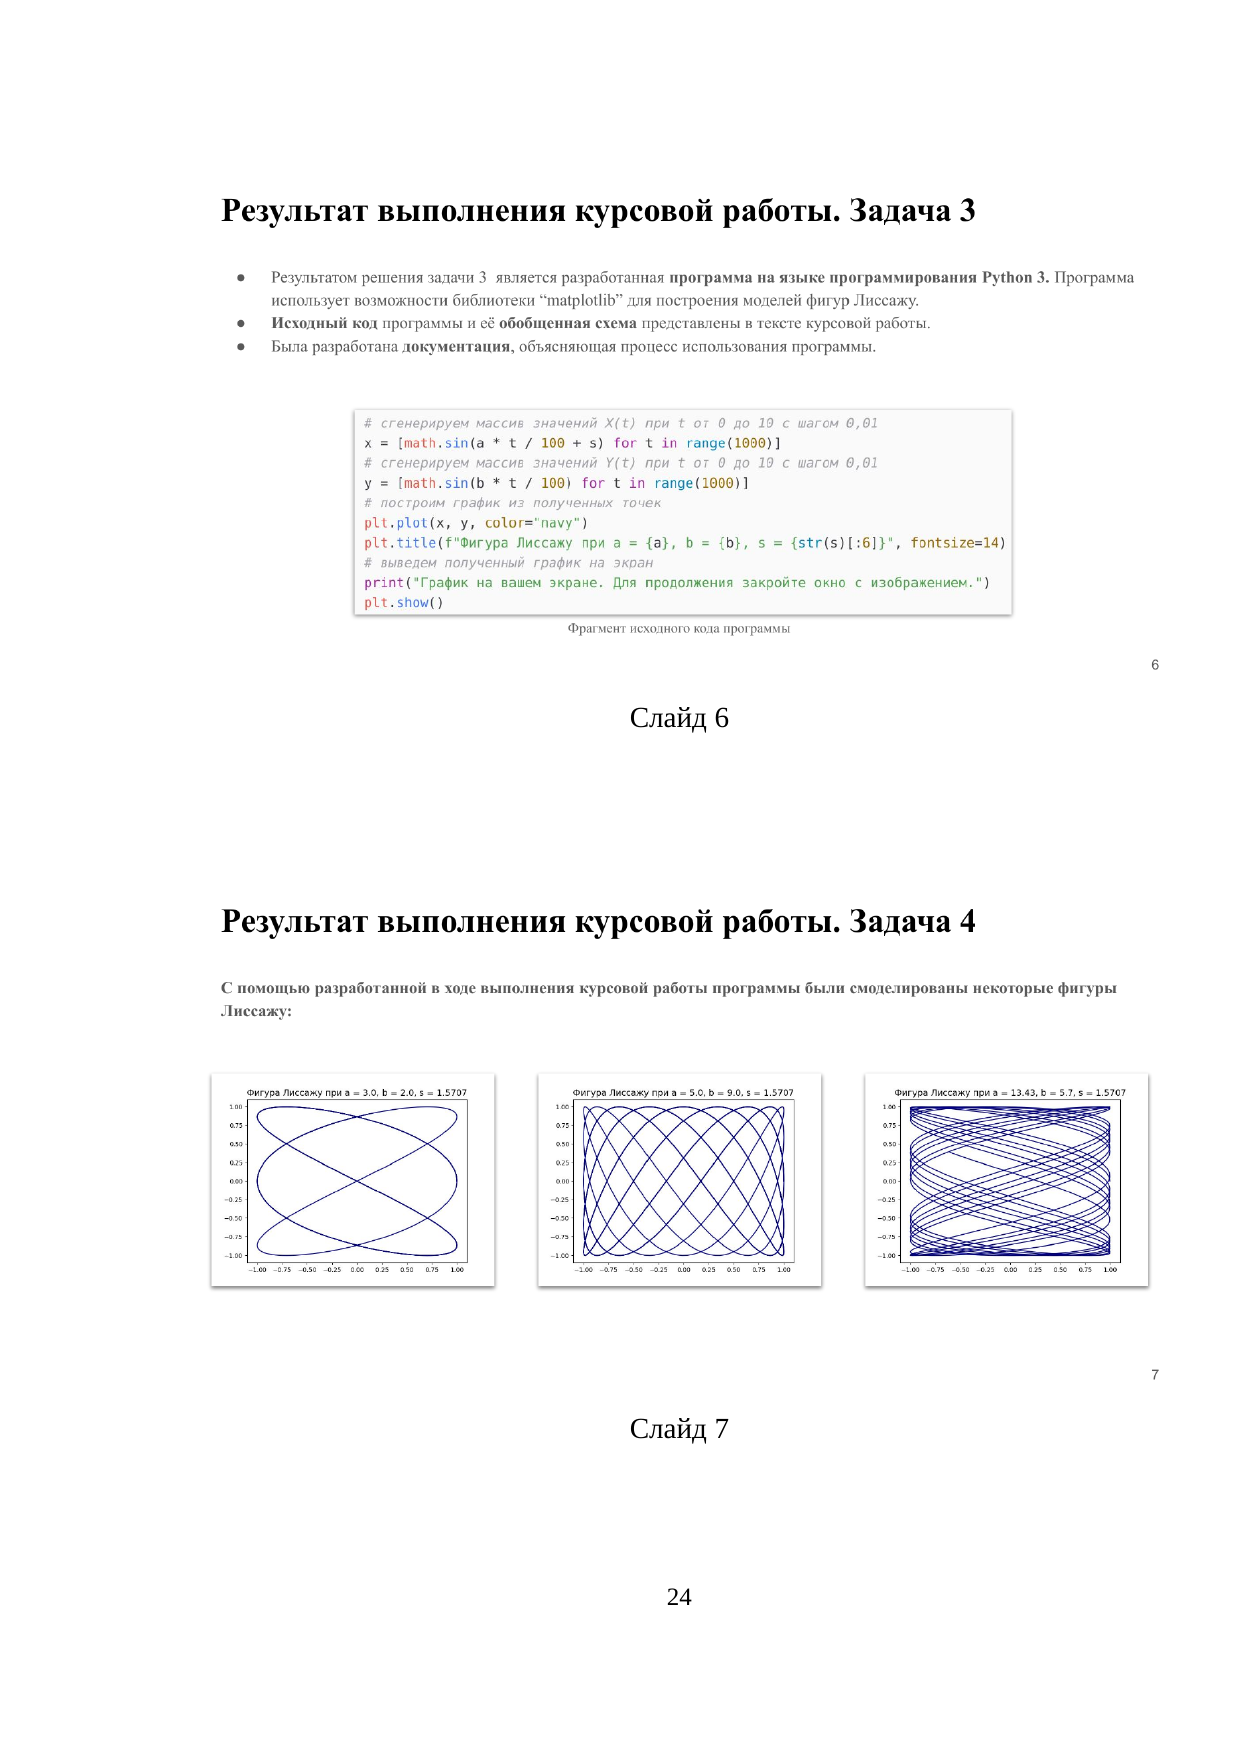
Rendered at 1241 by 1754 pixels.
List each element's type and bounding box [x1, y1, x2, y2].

picture [177, 841, 1182, 1406]
picture [177, 130, 1182, 696]
